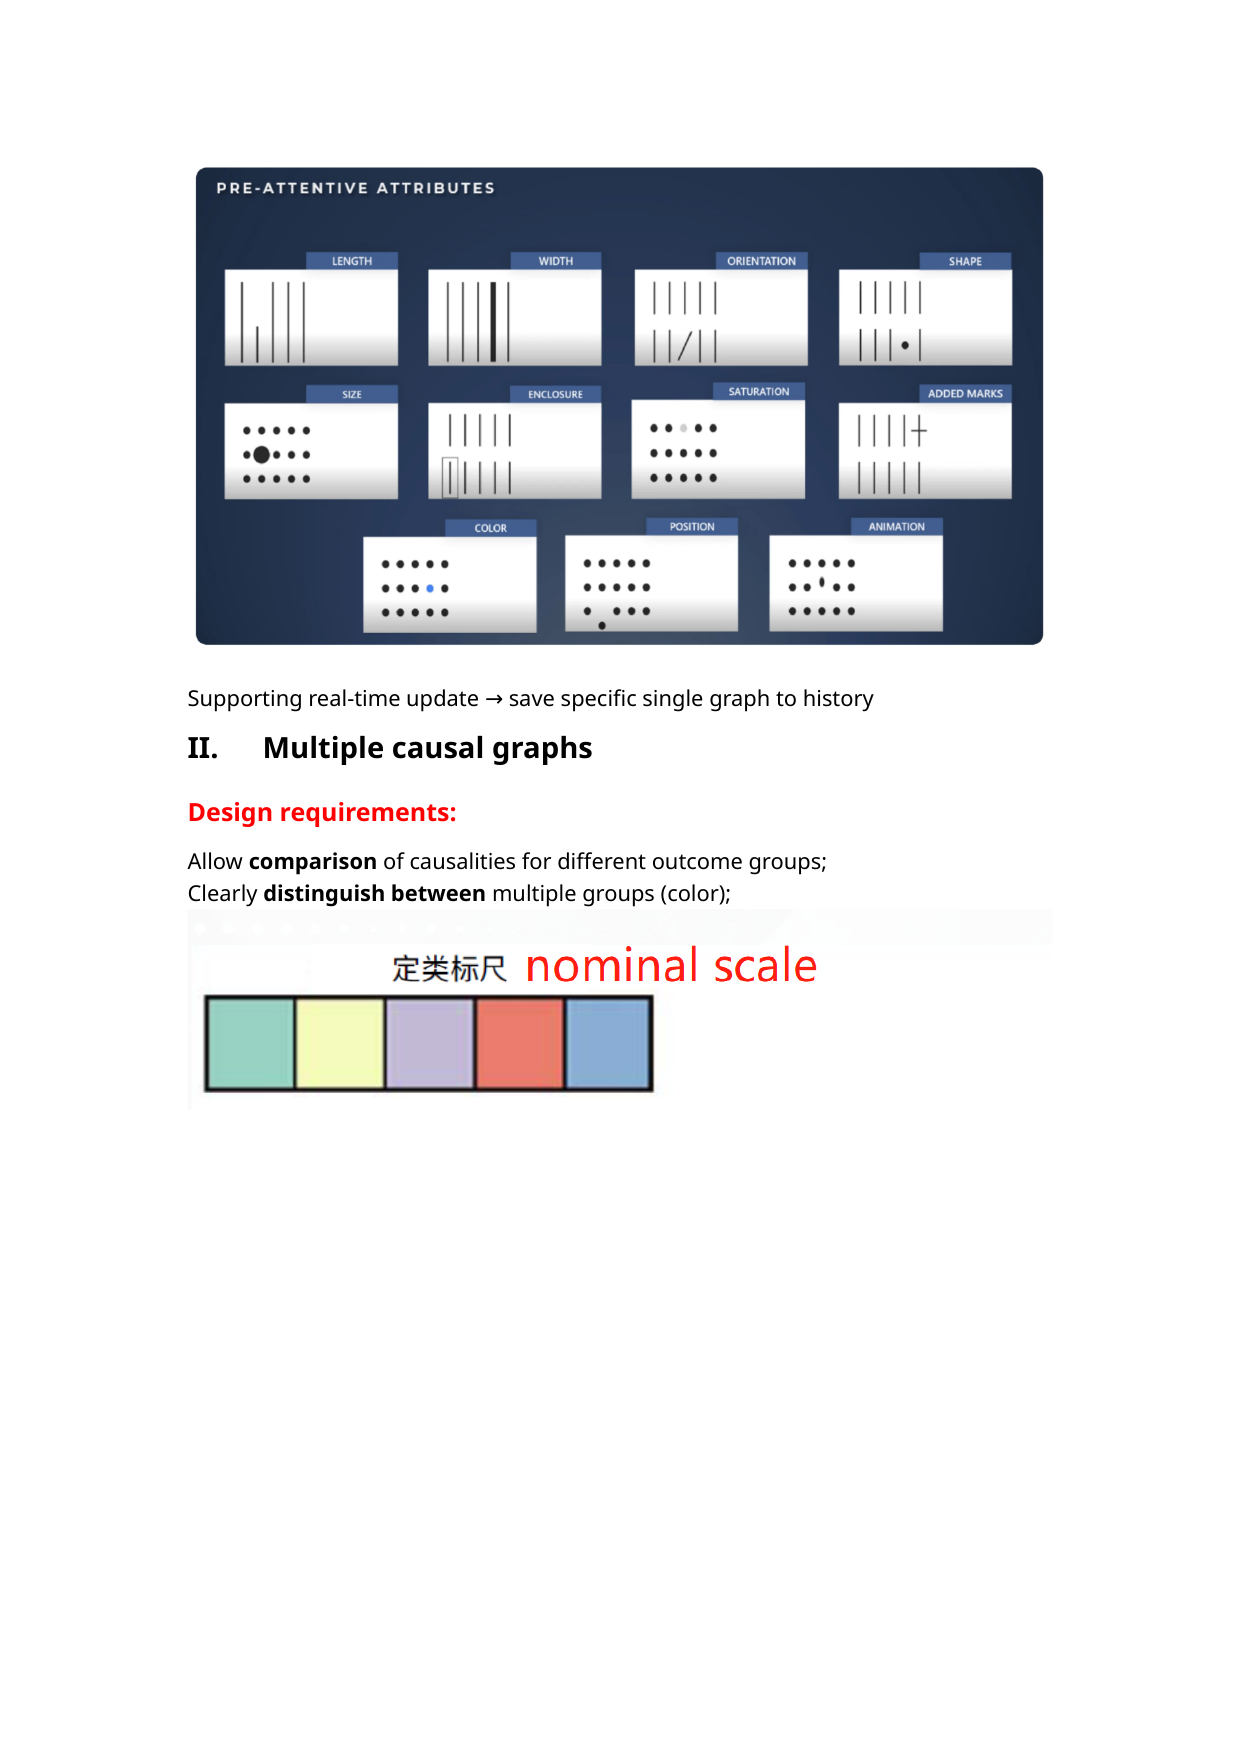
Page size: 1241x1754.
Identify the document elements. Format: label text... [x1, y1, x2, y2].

text Design requirements: [187, 779, 1053, 844]
picture [187, 909, 1053, 1109]
list Multiple causal graphs [187, 714, 1053, 779]
text Allow comparison of causalities for different outcome groups; [187, 844, 1053, 877]
text Clearly distinguish between multiple groups (color); [187, 877, 1053, 909]
picture [187, 162, 1053, 652]
text Supporting real-time update → save specific single graph to history [187, 682, 1053, 714]
